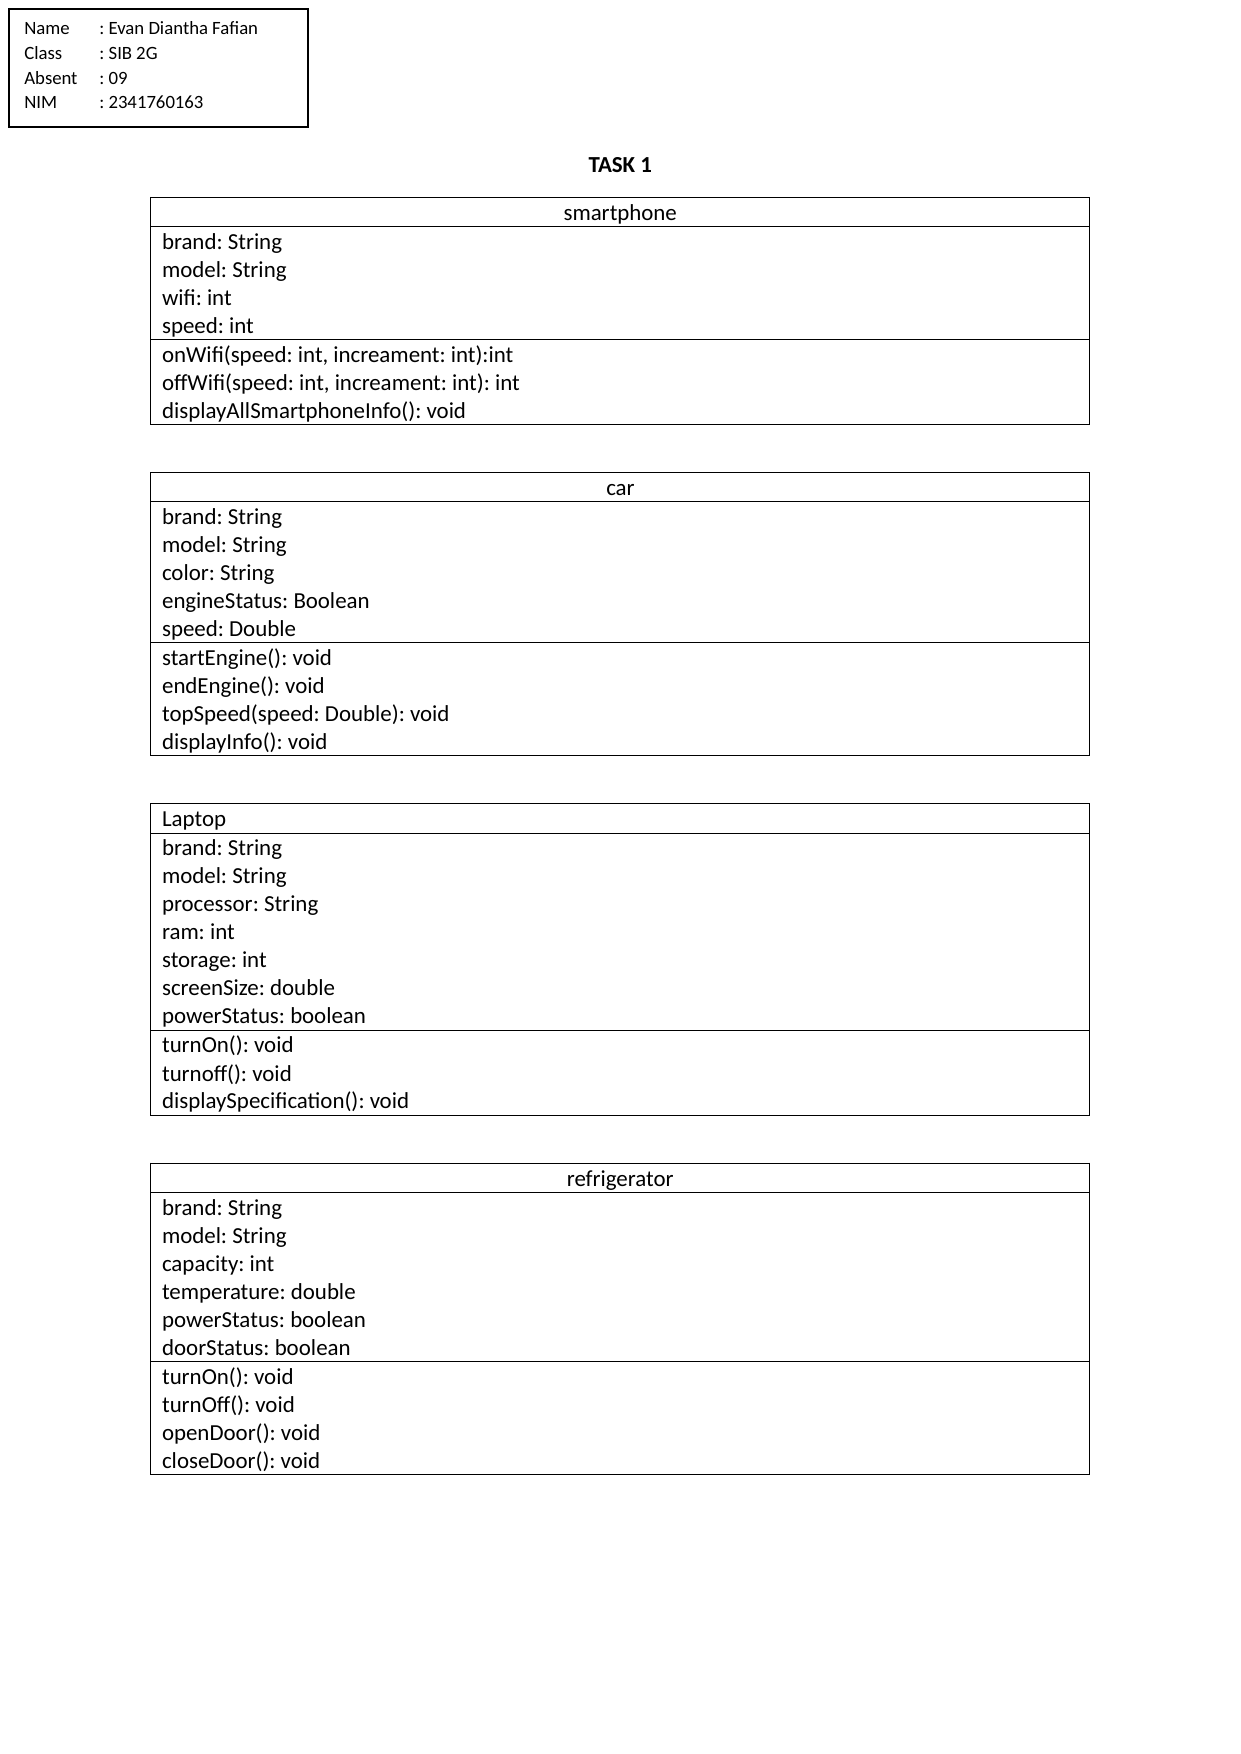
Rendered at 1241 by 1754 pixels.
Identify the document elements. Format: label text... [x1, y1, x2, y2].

table_header Laptop [151, 804, 1089, 832]
table_cell brand: String model: String processor: String ram: int storage: int screenSize: double powerStatus: boolean [151, 834, 1089, 1029]
text TASK 1 [150, 150, 1090, 178]
table_cell onWifi(speed: int, increament: int):int offWifi(speed: int, increament: int): int displayAllSmartphoneInfo(): void [151, 340, 1089, 424]
table_cell turnOn(): void turnOff(): void openDoor(): void closeDoor(): void [151, 1362, 1089, 1474]
table_cell brand: String model: String color: String engineStatus: Boolean speed: Double [151, 502, 1089, 642]
table_cell brand: String model: String capacity: int temperature: double powerStatus: boolean doorStatus: boolean [151, 1193, 1089, 1361]
table_cell turnOn(): void turnoff(): void displaySpecification(): void [151, 1031, 1089, 1115]
table_cell startEngine(): void endEngine(): void topSpeed(speed: Double): void displayInfo(): void [151, 643, 1089, 755]
table_cell brand: String model: String wifi: int speed: int [151, 227, 1089, 339]
table_header smartphone [151, 198, 1089, 226]
table_header car [151, 473, 1089, 501]
table_header refrigerator [151, 1164, 1089, 1192]
